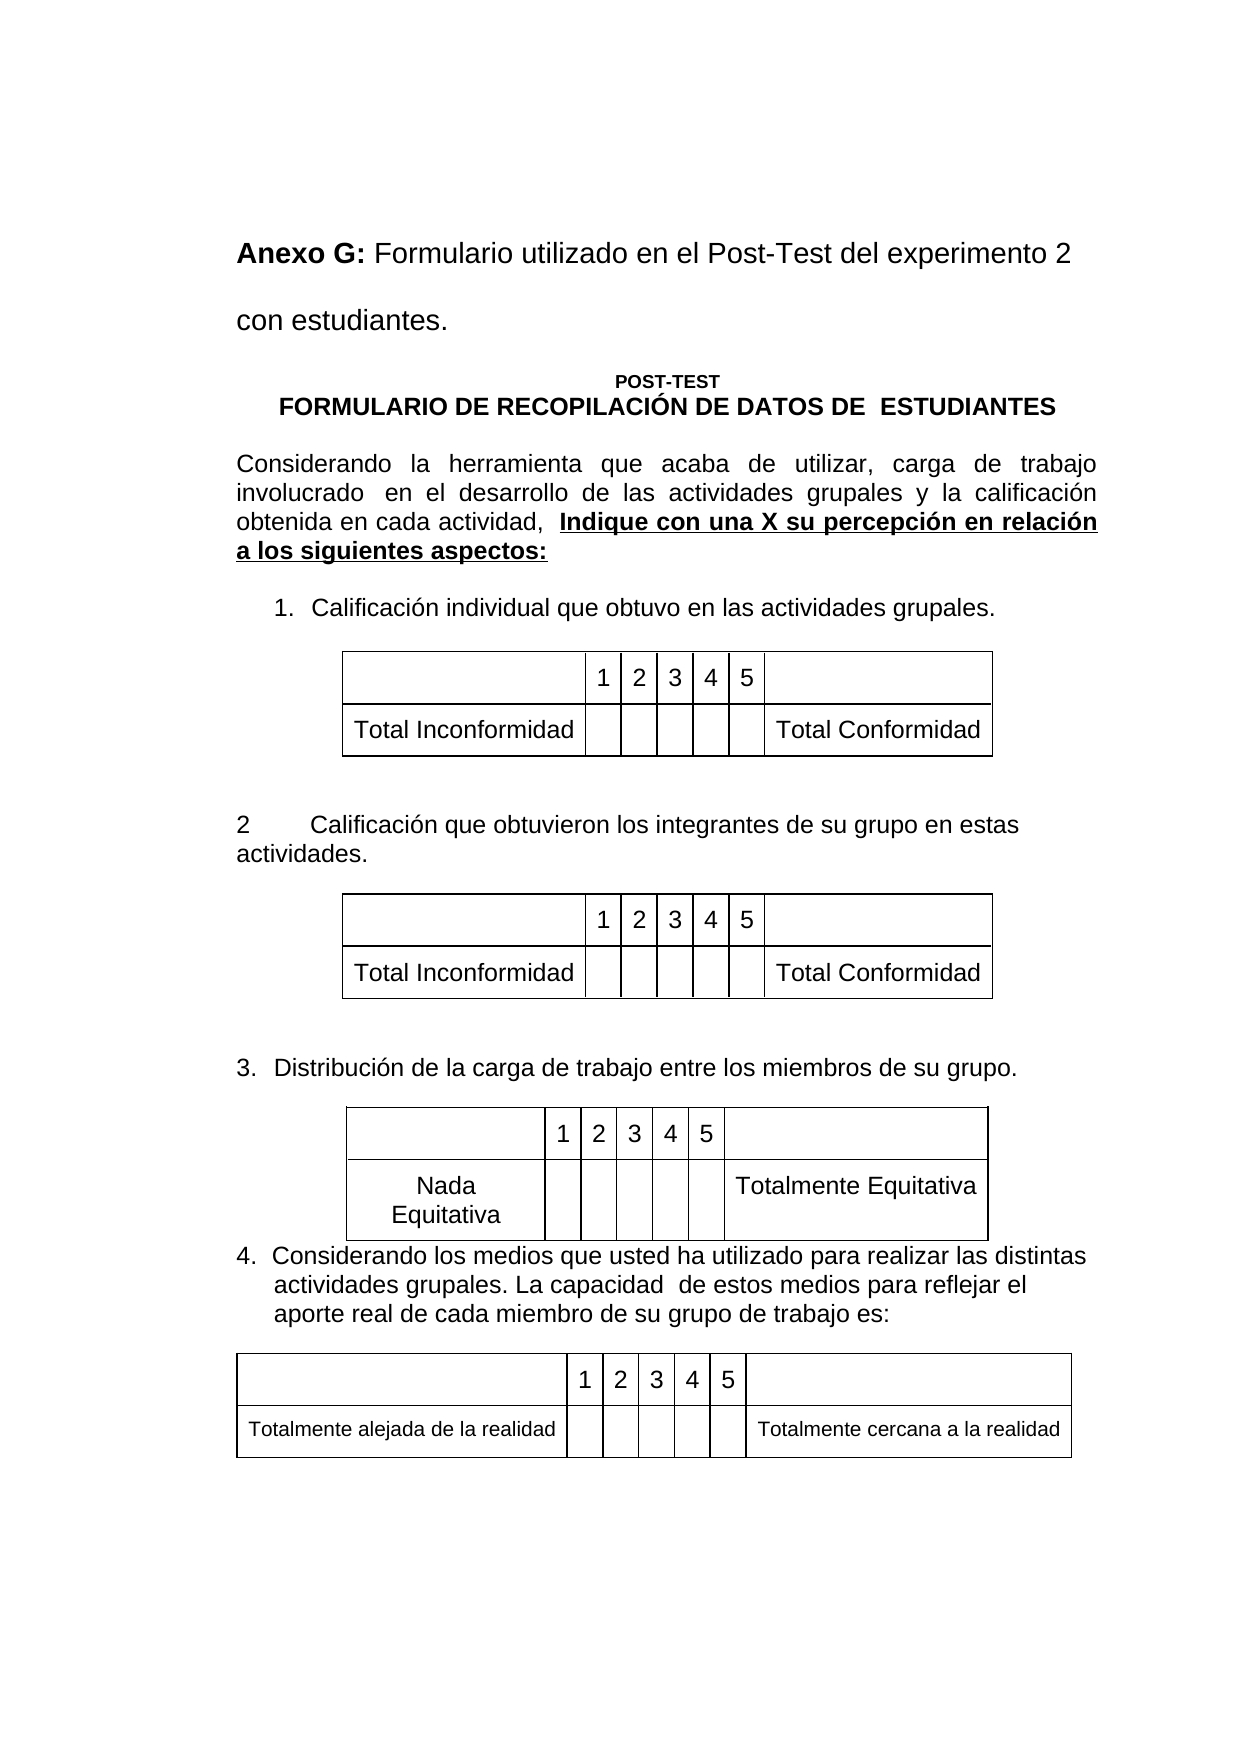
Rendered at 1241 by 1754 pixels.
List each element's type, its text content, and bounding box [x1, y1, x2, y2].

table_cell [604, 1406, 638, 1457]
table_header 3 [658, 895, 692, 945]
table_header [725, 1108, 987, 1159]
text POST-TEST [236, 370, 1098, 392]
table_header 1 [586, 652, 621, 703]
table_header 5 [730, 652, 764, 703]
table_header [747, 1354, 1071, 1404]
table_cell Totalmente cercana a la realidad [747, 1406, 1071, 1457]
table_header 2 [622, 652, 657, 703]
table_cell [689, 1160, 724, 1239]
table_header 1 [586, 895, 620, 945]
table_cell [622, 705, 656, 755]
table_cell [568, 1406, 602, 1457]
text FORMULARIO DE RECOPILACIÓN DE DATOS DE ESTUDIANTES [236, 392, 1098, 421]
text 3. Distribución de la carga de trabajo entre los miembros de su grupo. [236, 1053, 1098, 1081]
table_cell [639, 1406, 674, 1457]
table_header 3 [639, 1354, 674, 1404]
table_header 4 [694, 895, 728, 945]
text 2 Calificación que obtuvieron los integrantes de su grupo en estas actividades. [236, 811, 1098, 868]
table_header [238, 1354, 566, 1404]
table_header 4 [694, 652, 729, 703]
table_cell [586, 947, 620, 997]
table_cell [658, 705, 692, 755]
table_header 2 [582, 1108, 616, 1159]
table_cell Total Inconformidad [343, 947, 585, 997]
table_cell [694, 947, 728, 997]
table_cell [711, 1406, 745, 1457]
table_cell Total Conformidad [765, 703, 992, 755]
table_header [343, 652, 585, 703]
table_header 5 [711, 1354, 745, 1404]
table_header 5 [730, 895, 764, 945]
table_cell [730, 705, 764, 755]
table_cell [730, 947, 764, 997]
table_header 5 [689, 1108, 724, 1159]
table_cell Nada Equitativa [347, 1160, 544, 1239]
table_cell [546, 1160, 580, 1239]
table_cell [586, 705, 620, 755]
table_header 4 [653, 1108, 688, 1159]
table_cell Total Inconformidad [343, 705, 585, 755]
text 4. Considerando los medios que usted ha utilizado para realizar las distintas actividades grupales. La capacidad de estos medios para reflejar el aporte real de cada miembro de su grupo de trabajo es: [236, 1241, 1098, 1327]
text Considerando la herramienta que acaba de utilizar, carga de trabajo involucrado en el desarrollo de las actividades grupales y la calificación obtenida en cada actividad, Indique con una X su percepción en relación a los siguientes aspectos: [236, 449, 1098, 564]
table_cell [658, 947, 692, 997]
table_cell Totalmente alejada de la realidad [238, 1406, 566, 1457]
table_header [343, 895, 585, 945]
table_header [765, 652, 992, 703]
list Calificación individual que obtuvo en las actividades grupales. [274, 593, 1098, 622]
table_header [765, 895, 992, 945]
table_cell Total Conformidad [765, 945, 992, 997]
table_header 2 [622, 895, 656, 945]
table_cell [622, 947, 656, 997]
table_cell [675, 1406, 709, 1457]
table_cell [582, 1160, 616, 1239]
table_cell Totalmente Equitativa [725, 1160, 987, 1239]
table_cell [694, 705, 728, 755]
table_header 1 [568, 1354, 602, 1404]
table_header [347, 1108, 544, 1159]
table_header 3 [617, 1108, 652, 1159]
table_cell [617, 1160, 652, 1239]
table_header 1 [546, 1108, 580, 1159]
text Anexo G: Formulario utilizado en el Post-Test del experimento 2 con estudiantes. [236, 236, 1098, 337]
table_header 4 [675, 1354, 709, 1404]
table_cell [653, 1160, 688, 1239]
table_header 2 [604, 1354, 638, 1404]
table_header 3 [658, 652, 693, 703]
